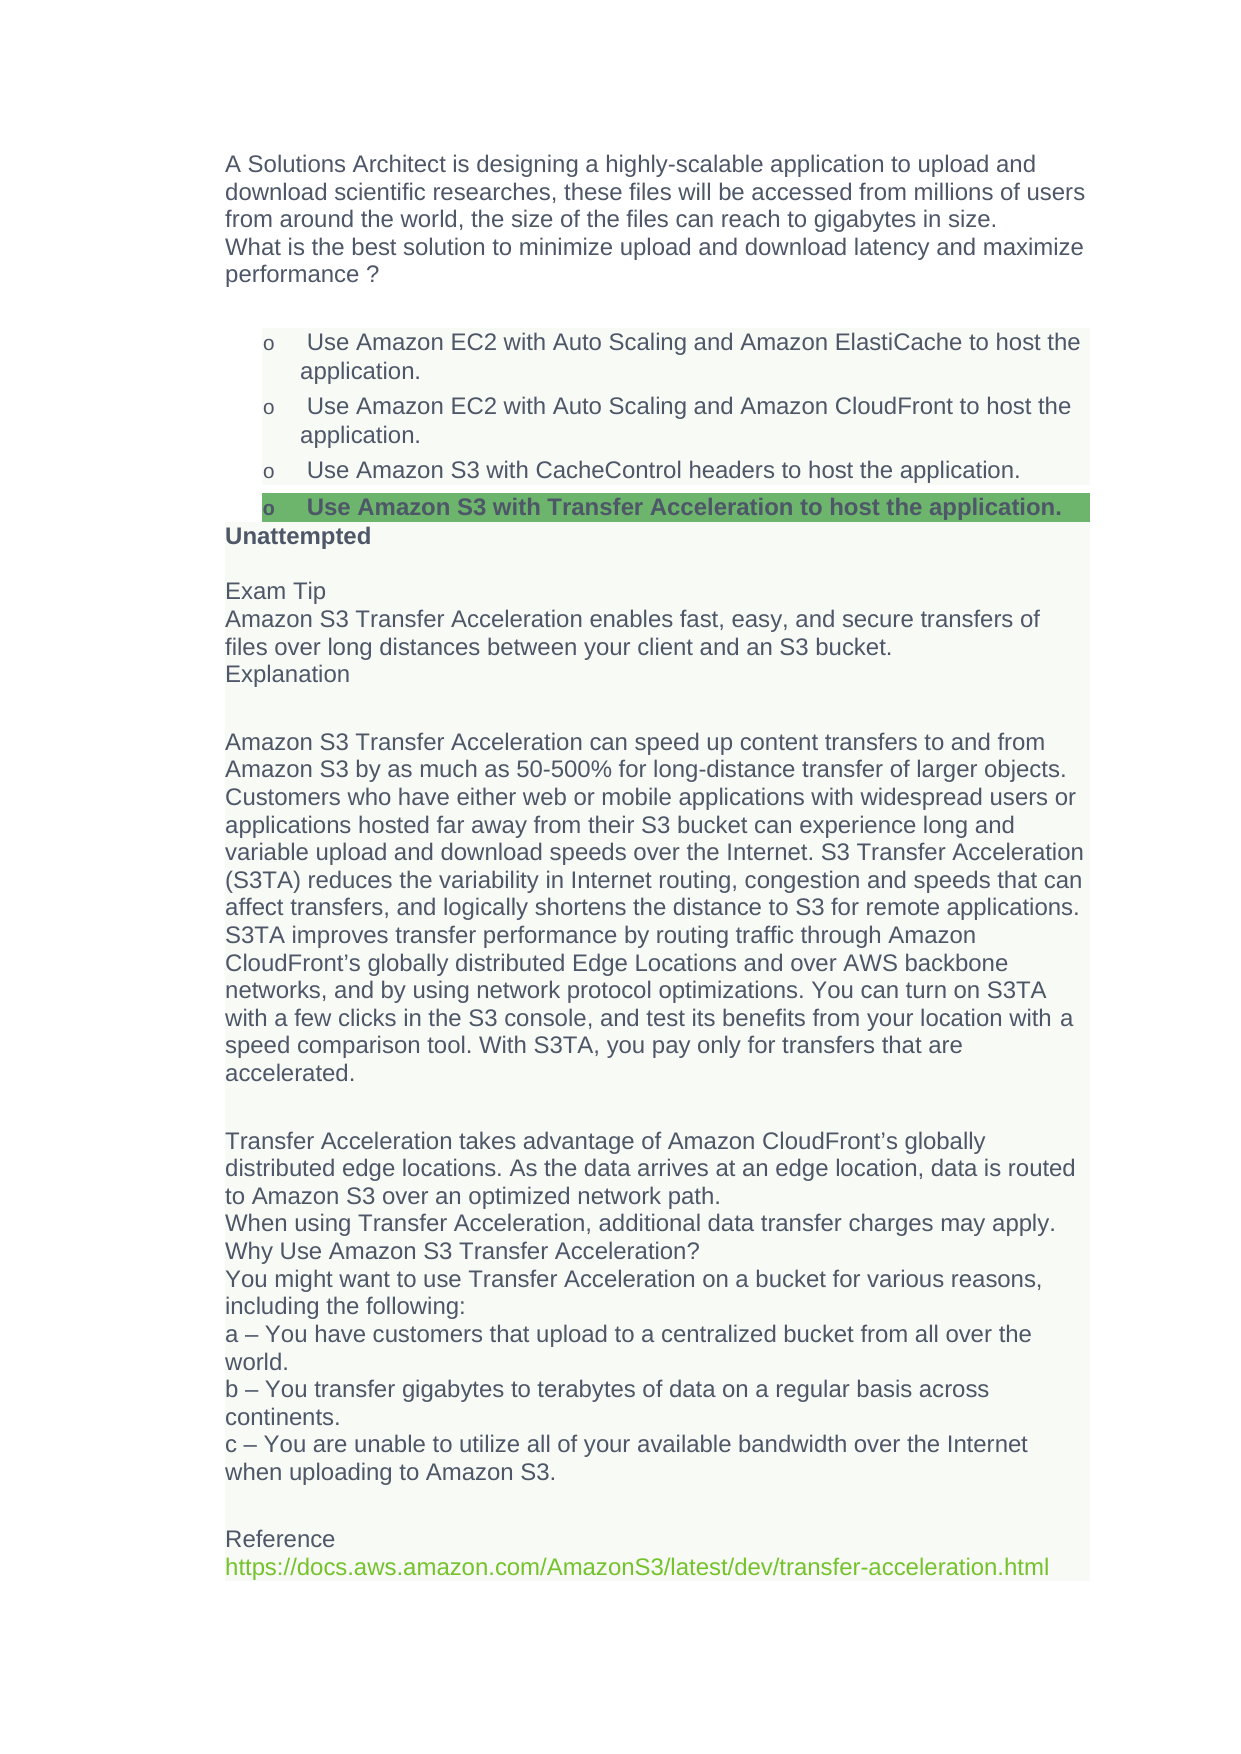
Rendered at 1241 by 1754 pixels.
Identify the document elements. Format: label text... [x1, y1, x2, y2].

list Use Amazon EC2 with Auto Scaling and Amazon CloudFront to host the application. [262, 392, 1090, 448]
text Transfer Acceleration takes advantage of Amazon CloudFront’s globally distributed edge locations. As the data arrives at an edge location, data is routed to Amazon S3 over an optimized network path. When using Transfer Acceleration, additional data transfer charges may apply. Why Use Amazon S3 Transfer Acceleration? You might want to use Transfer Acceleration on a bucket for various reasons, including the following: a – You have customers that upload to a centralized bucket from all over the world. b – You transfer gigabytes to terabytes of data on a regular basis across continents. c – You are unable to utilize all of your available bandwidth over the Internet when uploading to Amazon S3. [225, 1127, 1090, 1485]
text Reference https://docs.aws.amazon.com/AmazonS3/latest/dev/transfer-acceleration.html [225, 1525, 1090, 1581]
text Unattempted [225, 522, 1090, 577]
text A Solutions Architect is designing a highly-scalable application to upload and download scientific researches, these files will be accessed from millions of users from around the world, the size of the files can reach to gigabytes in size. What is the best solution to minimize upload and download latency and maximize performance ? [225, 150, 1090, 288]
text Amazon S3 Transfer Acceleration can speed up content transfers to and from Amazon S3 by as much as 50-500% for long-distance transfer of larger objects. Customers who have either web or mobile applications with widespread users or applications hosted far away from their S3 bucket can experience long and variable upload and download speeds over the Internet. S3 Transfer Acceleration (S3TA) reduces the variability in Internet routing, congestion and speeds that can affect transfers, and logically shortens the distance to S3 for remote applications. S3TA improves transfer performance by routing traffic through Amazon CloudFront’s globally distributed Edge Locations and over AWS backbone networks, and by using network protocol optimizations. You can turn on S3TA with a few clicks in the S3 console, and test its benefits from your location with a speed comparison tool. With S3TA, you pay only for transfers that are accelerated. [225, 728, 1090, 1087]
list Use Amazon S3 with Transfer Acceleration to host the application. [262, 493, 1090, 522]
list Use Amazon S3 with CacheControl headers to host the application. [262, 456, 1090, 485]
text Exam Tip Amazon S3 Transfer Acceleration enables fast, easy, and secure transfers of files over long distances between your client and an S3 bucket. Explanation [225, 577, 1090, 688]
list Use Amazon EC2 with Auto Scaling and Amazon ElastiCache to host the application. [262, 328, 1090, 384]
